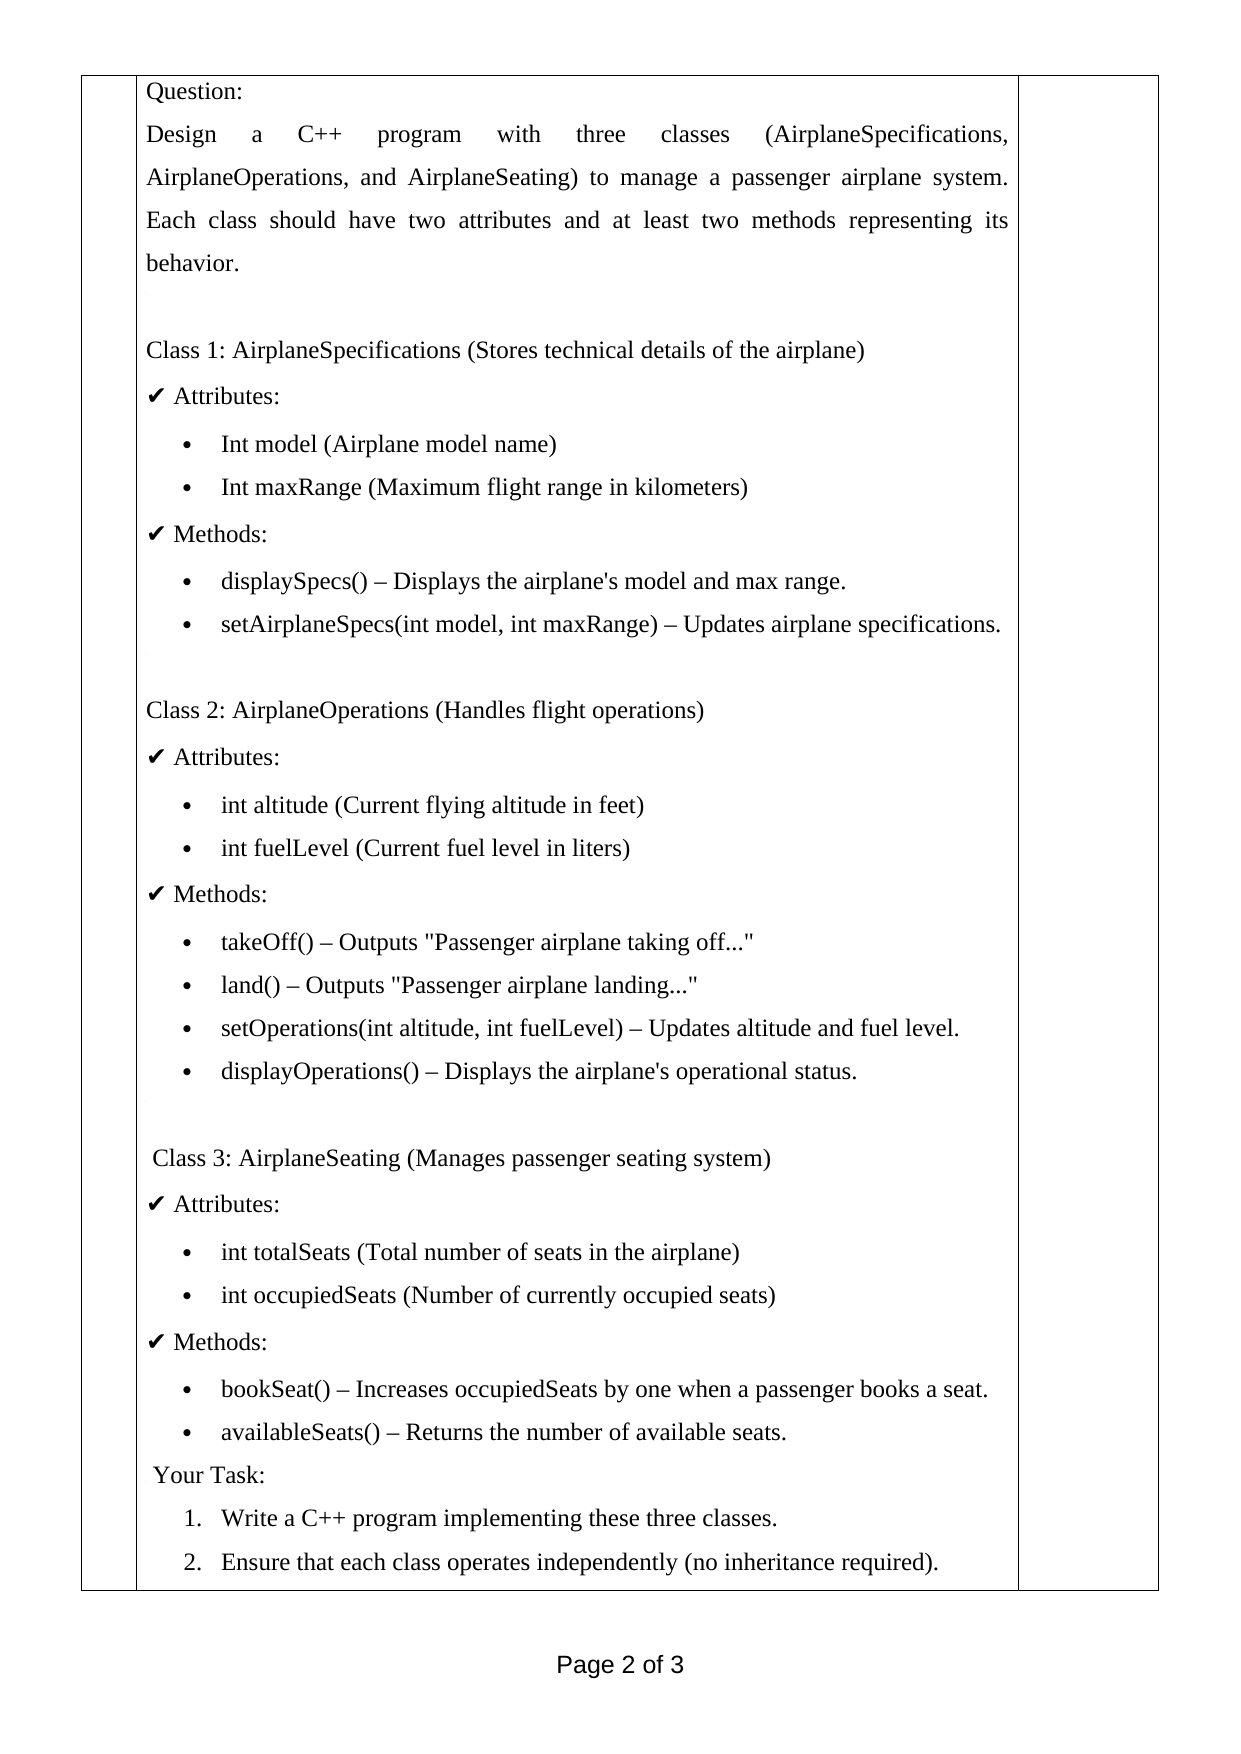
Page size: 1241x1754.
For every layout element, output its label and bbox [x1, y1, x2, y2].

table_cell [82, 76, 136, 1590]
table_cell [1019, 76, 1158, 1590]
table_cell [137, 76, 1018, 1590]
